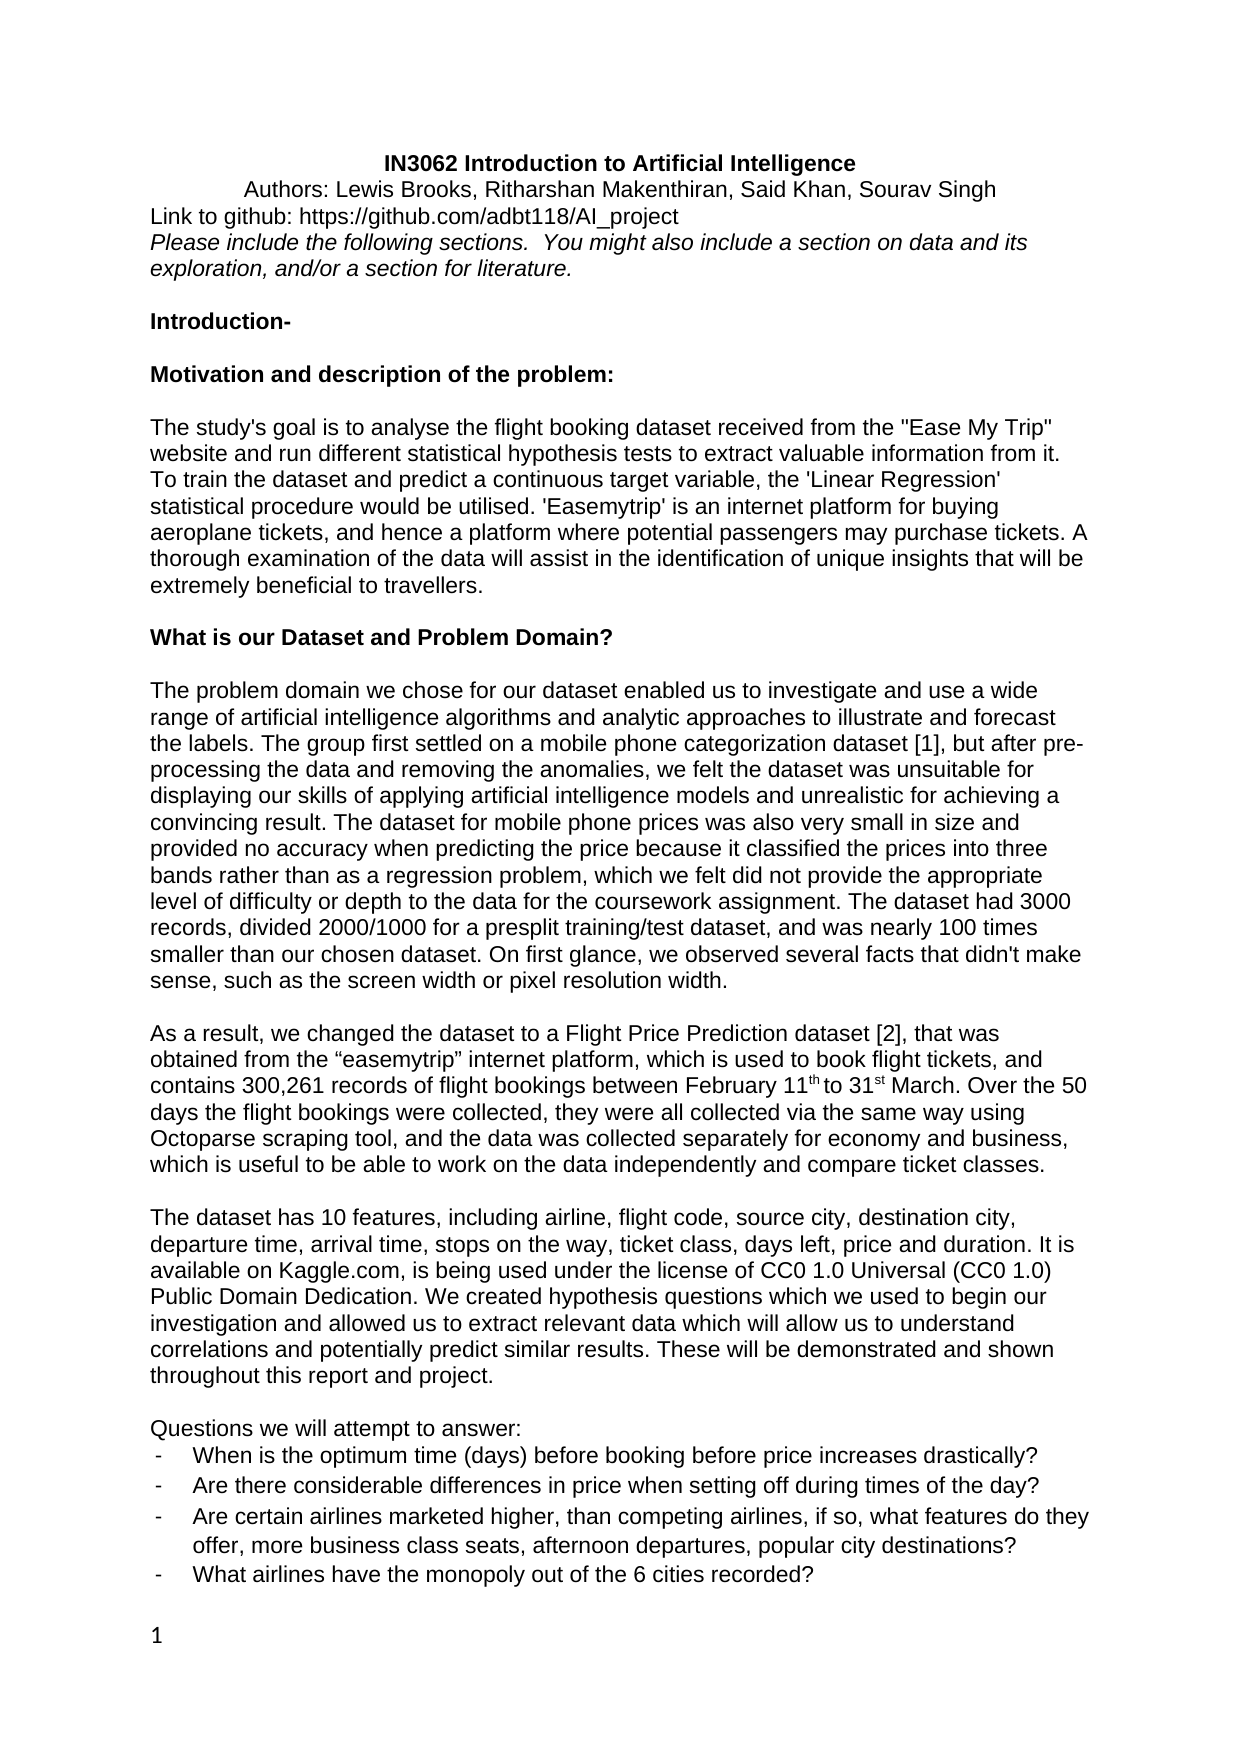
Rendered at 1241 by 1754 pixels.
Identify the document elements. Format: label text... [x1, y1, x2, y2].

text Introduction- [150, 308, 1090, 334]
text Please include the following sections. You might also include a section on data and its exploration, and/or a section for literature. [150, 229, 1090, 282]
list Are certain airlines marketed higher, than competing airlines, if so, what features do they offer, more business class seats, afternoon departures, popular city destinations? [155, 1502, 1090, 1558]
text The problem domain we chose for our dataset enabled us to investigate and use a wide range of artificial intelligence algorithms and analytic approaches to illustrate and forecast the labels. The group first settled on a mobile phone categorization dataset [1], but after pre-processing the data and removing the anomalies, we felt the dataset was unsuitable for displaying our skills of applying artificial intelligence models and unrealistic for achieving a convincing result. The dataset for mobile phone prices was also very small in size and provided no accuracy when predicting the price because it classified the prices into three bands rather than as a regression problem, which we felt did not provide the appropriate level of difficulty or depth to the data for the coursework assignment. The dataset had 3000 records, divided 2000/1000 for a presplit training/test dataset, and was nearly 100 times smaller than our chosen dataset. On first glance, we observed several facts that didn't make sense, such as the screen width or pixel resolution width. [150, 677, 1090, 993]
list What airlines have the monopoly out of the 6 cities recorded? [155, 1560, 1090, 1588]
text The study's goal is to analyse the flight booking dataset received from the "Ease My Trip" website and run different statistical hypothesis tests to extract valuable information from it. To train the dataset and predict a continuous target variable, the 'Linear Regression' statistical procedure would be utilised. 'Easemytrip' is an internet platform for buying aeroplane tickets, and hence a platform where potential passengers may purchase tickets. A thorough examination of the data will assist in the identification of unique insights that will be extremely beneficial to travellers. [150, 413, 1090, 598]
text As a result, we changed the dataset to a Flight Price Prediction dataset [2], that was obtained from the “easemytrip” internet platform, which is used to book flight tickets, and contains 300,261 records of flight bookings between February 11th to 31st March. Over the 50 days the flight bookings were collected, they were all collected via the same way using Octoparse scraping tool, and the data was collected separately for economy and business, which is useful to be able to work on the data independently and compare ticket classes. [150, 1020, 1090, 1178]
list Are there considerable differences in price when setting off during times of the day? [155, 1472, 1090, 1499]
text IN3062 Introduction to Artificial Intelligence [150, 150, 1090, 176]
text What is our Dataset and Problem Domain? [150, 624, 1090, 651]
list When is the optimum time (days) before booking before price increases drastically? [155, 1441, 1090, 1469]
text The dataset has 10 features, including airline, flight code, source city, destination city, departure time, arrival time, stops on the way, ticket class, days left, price and duration. It is available on Kaggle.com, is being used under the license of CC0 1.0 Universal (CC0 1.0) Public Domain Dedication. We created hypothesis questions which we used to begin our investigation and allowed us to extract relevant data which will allow us to understand correlations and potentially predict similar results. These will be demonstrated and shown throughout this report and project. [150, 1204, 1090, 1389]
text Link to github: https://github.com/adbt118/AI_project [150, 203, 1090, 229]
text Questions we will attempt to answer: [150, 1415, 1090, 1441]
text Authors: Lewis Brooks, Ritharshan Makenthiran, Said Khan, Sourav Singh [150, 176, 1090, 203]
text Motivation and description of the problem: [150, 361, 1090, 387]
